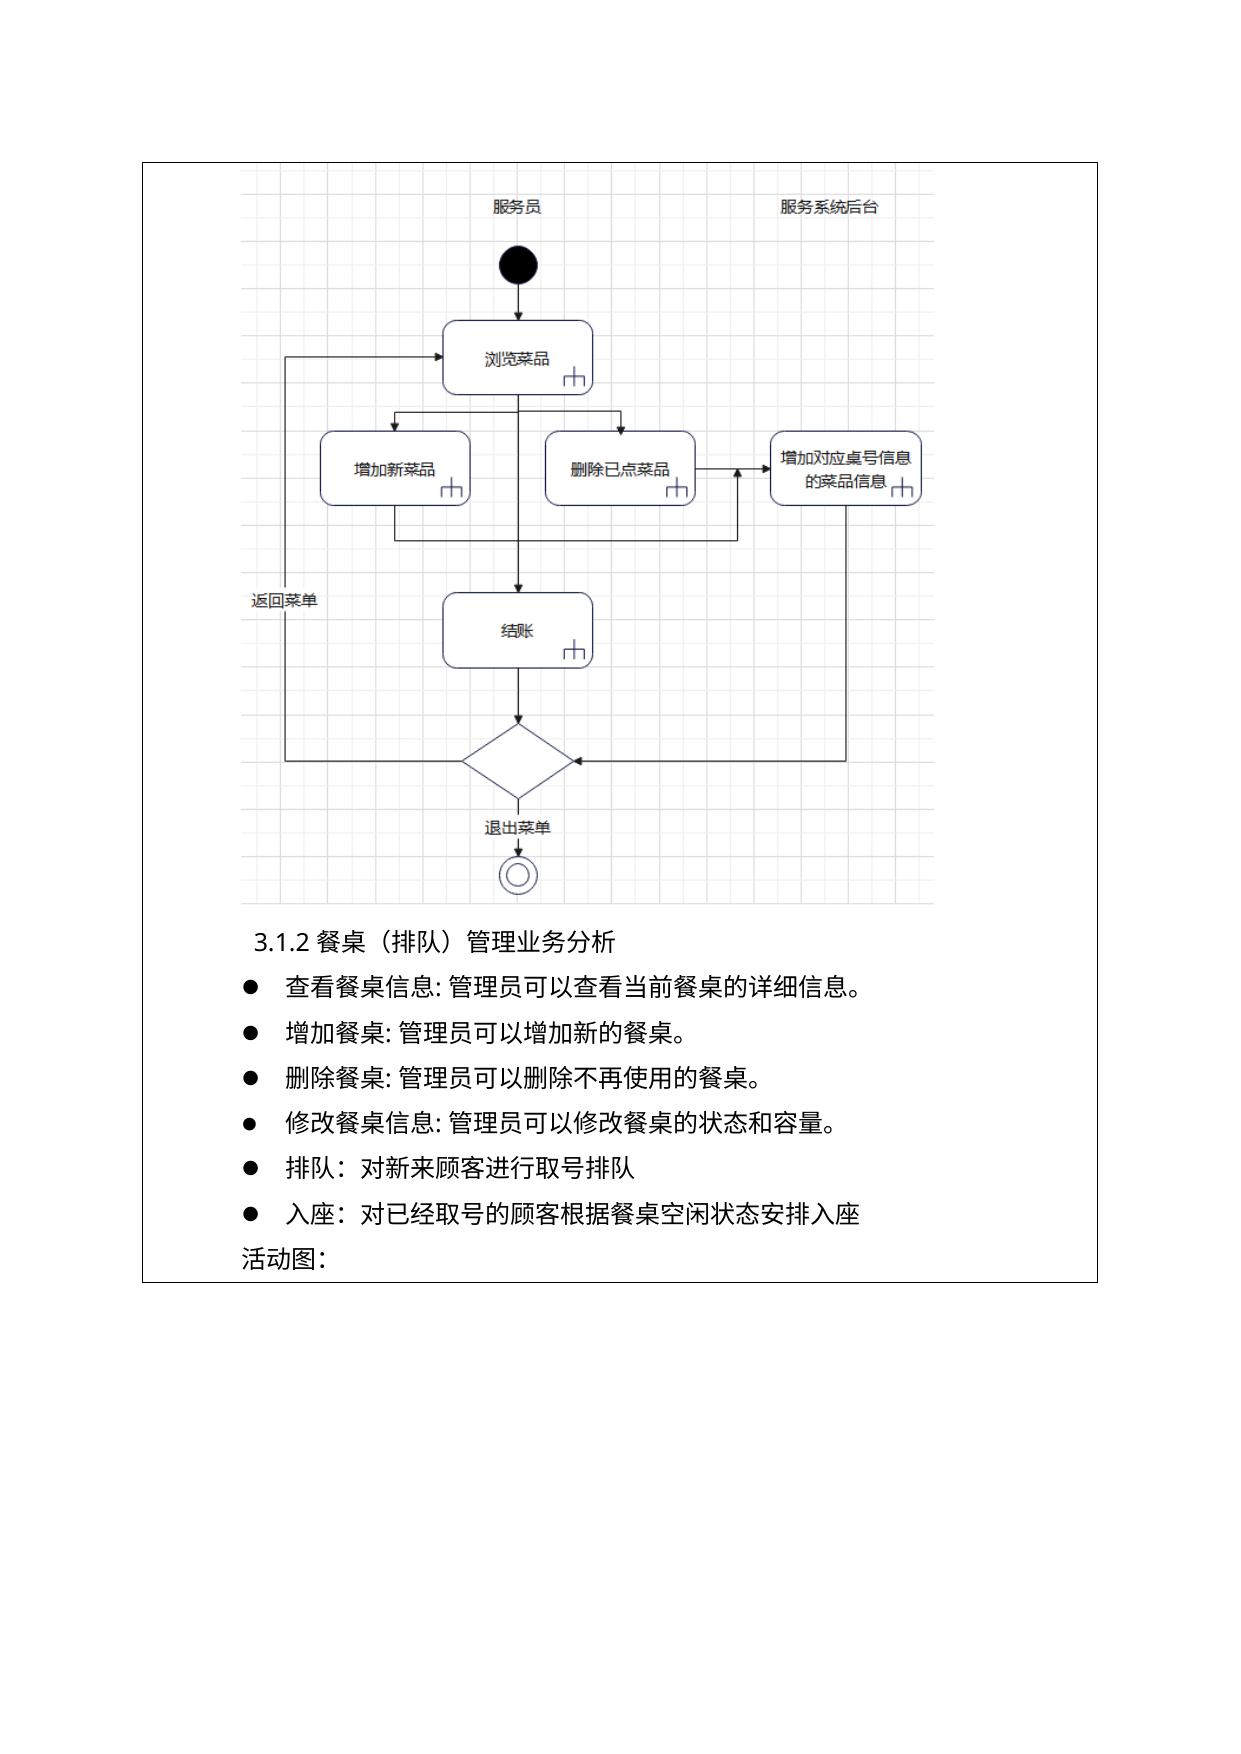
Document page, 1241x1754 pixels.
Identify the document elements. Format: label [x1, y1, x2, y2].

table_header [143, 163, 1097, 1282]
picture [241, 163, 935, 915]
